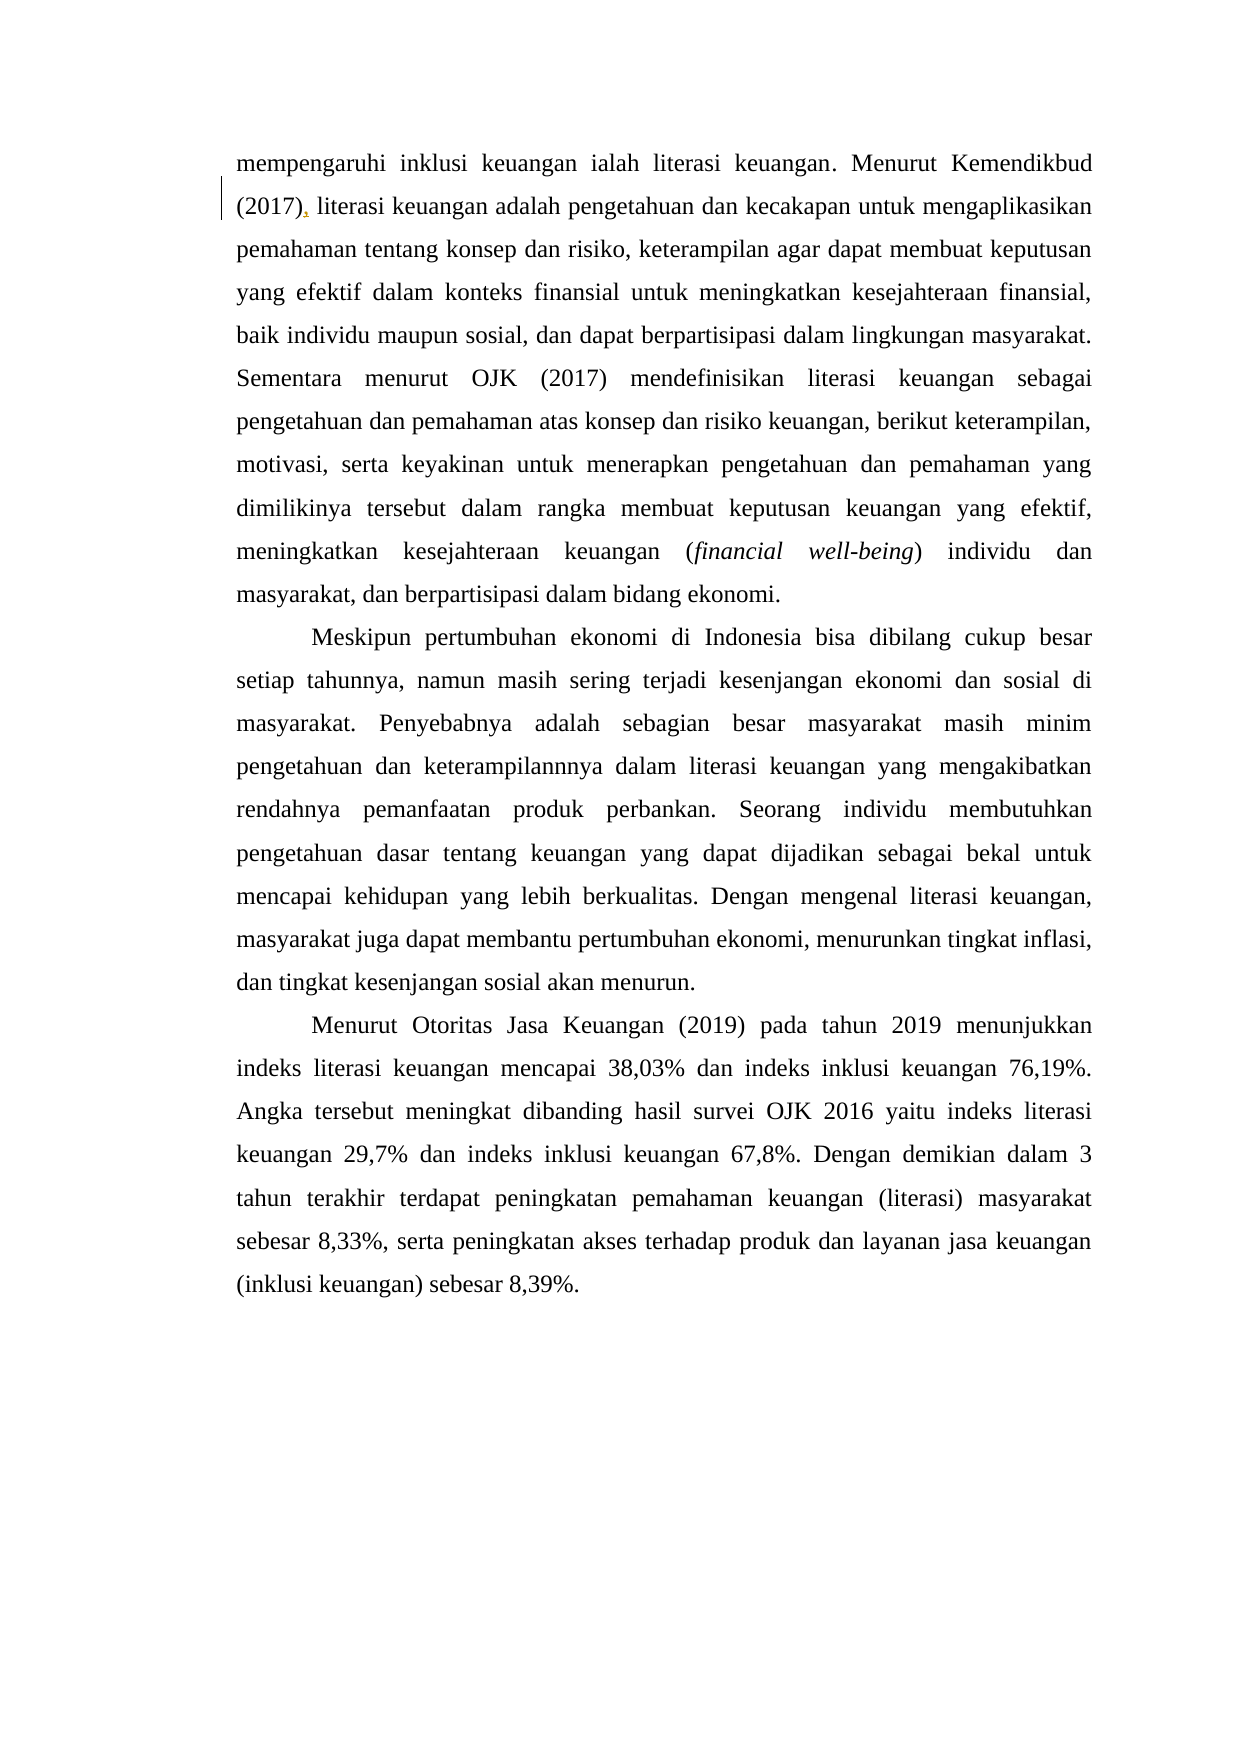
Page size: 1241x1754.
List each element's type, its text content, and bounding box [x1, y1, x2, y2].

text Meskipun pertumbuhan ekonomi di Indonesia bisa dibilang cukup besar setiap tahunnya, namun masih sering terjadi kesenjangan ekonomi dan sosial di masyarakat. Penyebabnya adalah sebagian besar masyarakat masih minim pengetahuan dan keterampilannnya dalam literasi keuangan yang mengakibatkan rendahnya pemanfaatan produk perbankan. Seorang individu membutuhkan pengetahuan dasar tentang keuangan yang dapat dijadikan sebagai bekal untuk mencapai kehidupan yang lebih berkualitas. Dengan mengenal literasi keuangan, masyarakat juga dapat membantu pertumbuhan ekonomi, menurunkan tingkat inflasi, dan tingkat kesenjangan sosial akan menurun. [236, 622, 1092, 996]
text Menurut Otoritas Jasa Keuangan (2019) pada tahun 2019 menunjukkan indeks literasi keuangan mencapai 38,03% dan indeks inklusi keuangan 76,19%. Angka tersebut meningkat dibanding hasil survei OJK 2016 yaitu indeks literasi keuangan 29,7% dan indeks inklusi keuangan 67,8%. Dengan demikian dalam 3 tahun terakhir terdapat peningkatan pemahaman keuangan (literasi) masyarakat sebesar 8,33%, serta peningkatan akses terhadap produk dan layanan jasa keuangan (inklusi keuangan) sebesar 8,39%. [236, 1010, 1092, 1298]
